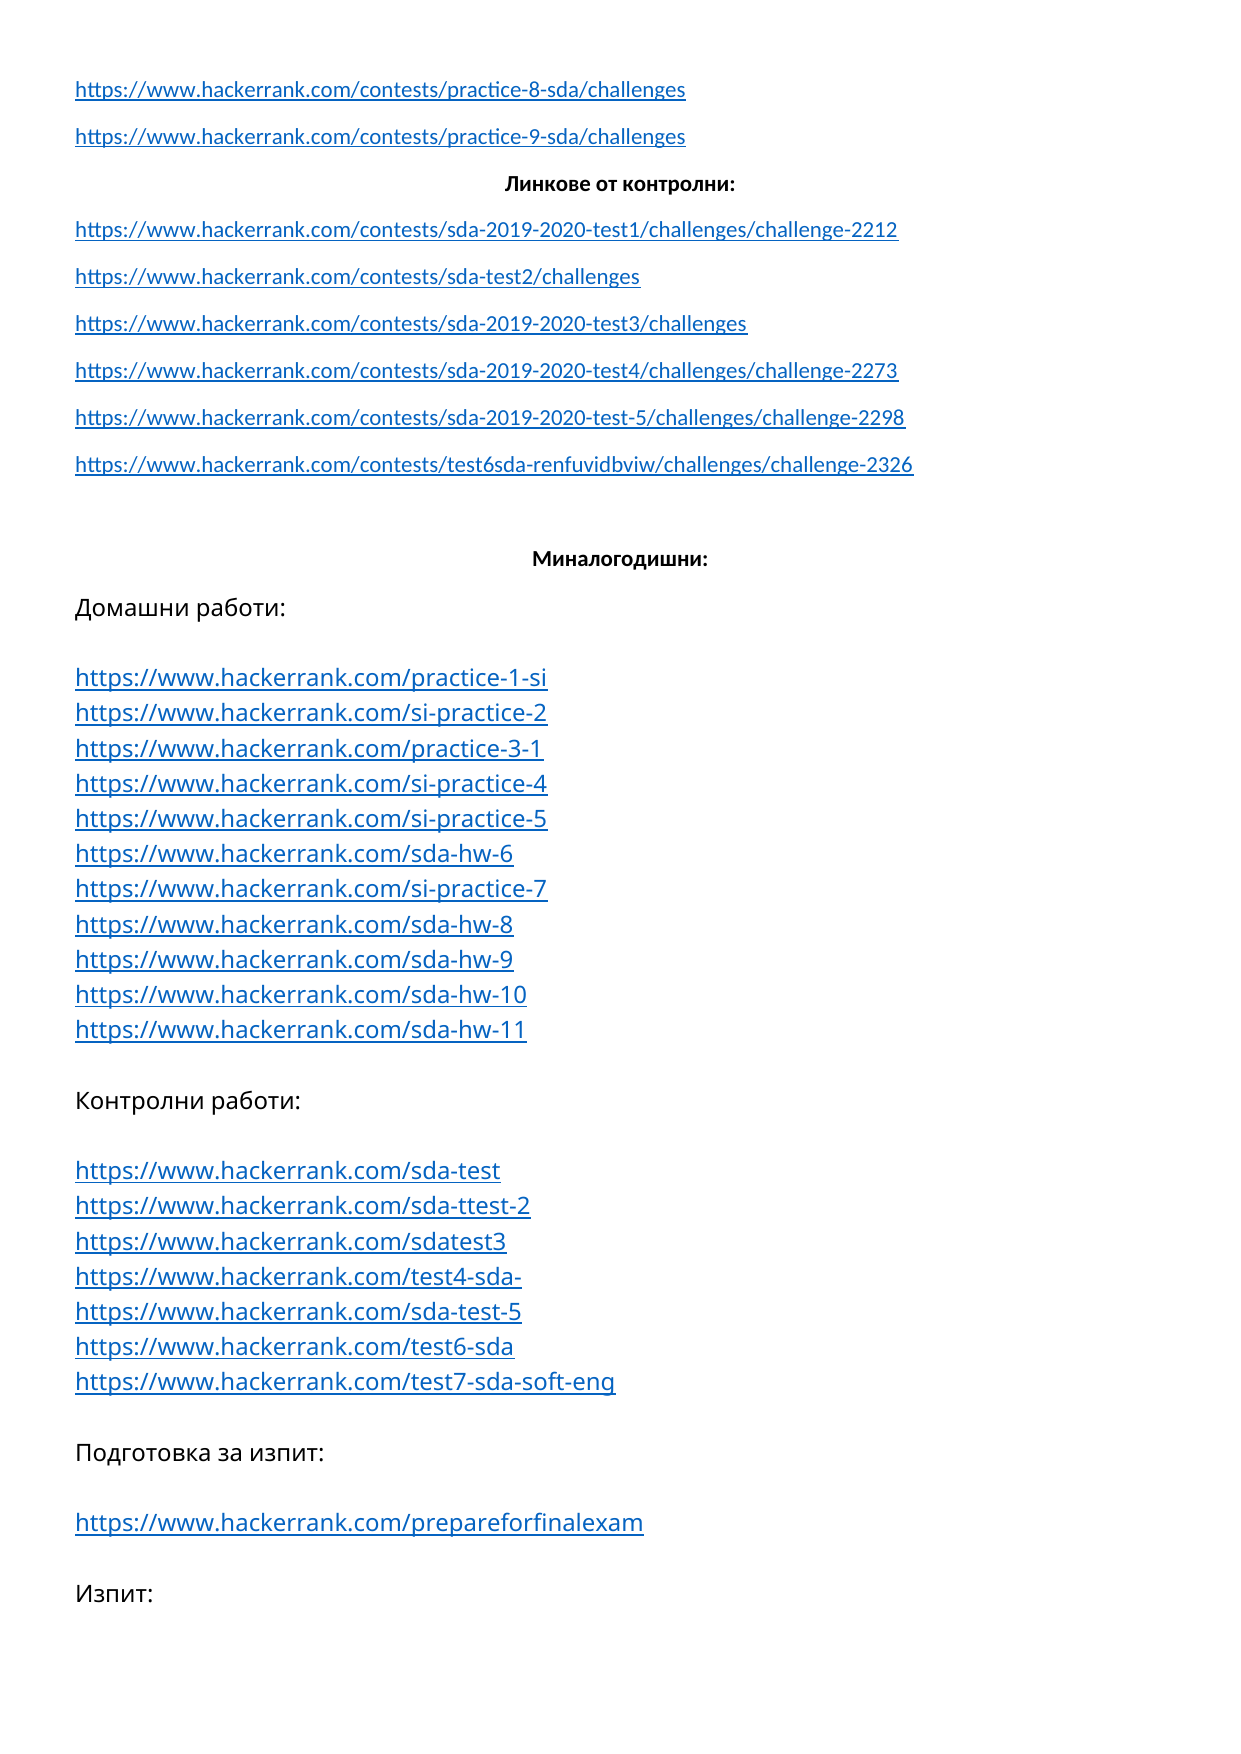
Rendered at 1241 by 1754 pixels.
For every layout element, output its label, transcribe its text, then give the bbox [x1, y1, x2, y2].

text https://www.hackerrank.com/contests/sda-2019-2020-test1/challenges/challenge-2212 [75, 216, 1165, 244]
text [75, 591, 1165, 1609]
text https://www.hackerrank.com/contests/practice-9-sda/challenges [75, 122, 1165, 150]
text https://www.hackerrank.com/contests/sda-2019-2020-test3/challenges [75, 309, 1165, 337]
text https://www.hackerrank.com/contests/sda-test2/challenges [75, 262, 1165, 291]
text https://www.hackerrank.com/contests/sda-2019-2020-test4/challenges/challenge-2273 [75, 356, 1165, 384]
text https://www.hackerrank.com/contests/practice-8-sda/challenges [75, 75, 1165, 103]
text https://www.hackerrank.com/contests/test6sda-renfuvidbviw/challenges/challenge-2326 [75, 450, 1165, 478]
text Миналогодишни: [75, 544, 1165, 572]
text https://www.hackerrank.com/contests/sda-2019-2020-test-5/challenges/challenge-2298 [75, 403, 1165, 431]
text Линкове от контролни: [75, 169, 1165, 197]
